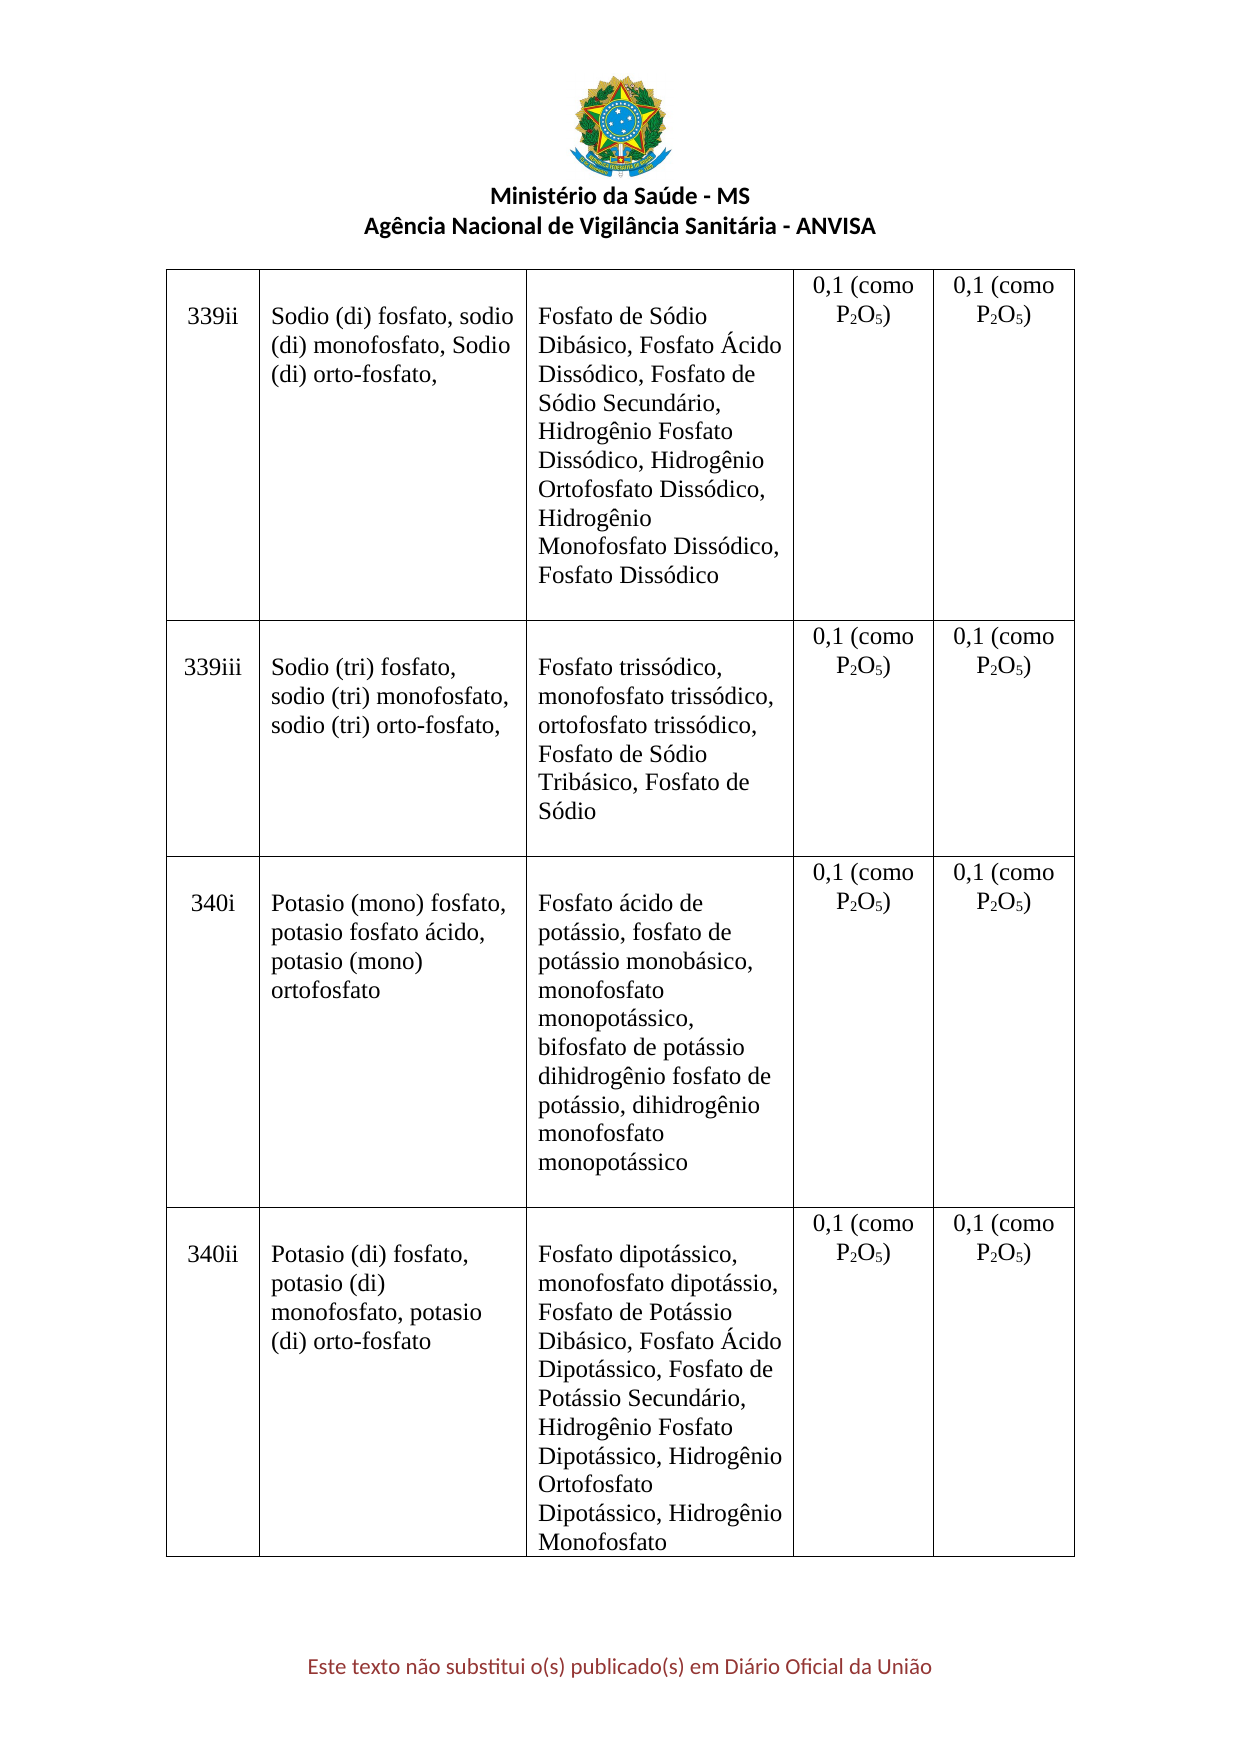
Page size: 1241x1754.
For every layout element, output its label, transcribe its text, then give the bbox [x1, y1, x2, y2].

table_cell Sodio (tri) fosfato, sodio (tri) monofosfato, sodio (tri) orto-fosfato, [260, 621, 526, 856]
table_cell 0,1 (como P2O5) [794, 621, 933, 856]
table_cell Fosfato trissódico, monofosfato trissódico, ortofosfato trissódico, Fosfato de Sódio Tribásico, Fosfato de Sódio [527, 621, 793, 856]
table_cell 0,1 (como P2O5) [794, 270, 933, 620]
table_cell 340i [167, 857, 259, 1207]
table_cell 340ii [167, 1208, 259, 1556]
table_cell 0,1 (como P2O5) [794, 857, 933, 1207]
picture [566, 73, 674, 180]
table_cell Potasio (mono) fosfato, potasio fosfato ácido, potasio (mono) ortofosfato [260, 857, 526, 1207]
table_cell 0,1 (como P2O5) [934, 1208, 1074, 1556]
table_cell 0,1 (como P2O5) [934, 857, 1074, 1207]
table_cell 0,1 (como P2O5) [934, 621, 1074, 856]
table_cell 339iii [167, 621, 259, 856]
table_cell 339ii [167, 270, 259, 620]
table_cell Potasio (di) fosfato, potasio (di) monofosfato, potasio (di) orto-fosfato [260, 1208, 526, 1556]
table_cell 0,1 (como P2O5) [934, 270, 1074, 620]
table_cell Fosfato de Sódio Dibásico, Fosfato Ácido Dissódico, Fosfato de Sódio Secundário, Hidrogênio Fosfato Dissódico, Hidrogênio Ortofosfato Dissódico, Hidrogênio Monofosfato Dissódico, Fosfato Dissódico [527, 270, 793, 620]
table_cell Fosfato ácido de potássio, fosfato de potássio monobásico, monofosfato monopotássico, bifosfato de potássio dihidrogênio fosfato de potássio, dihidrogênio monofosfato monopotássico [527, 857, 793, 1207]
table_cell Sodio (di) fosfato, sodio (di) monofosfato, Sodio (di) orto-fosfato, [260, 270, 526, 620]
table_cell 0,1 (como P2O5) [794, 1208, 933, 1556]
